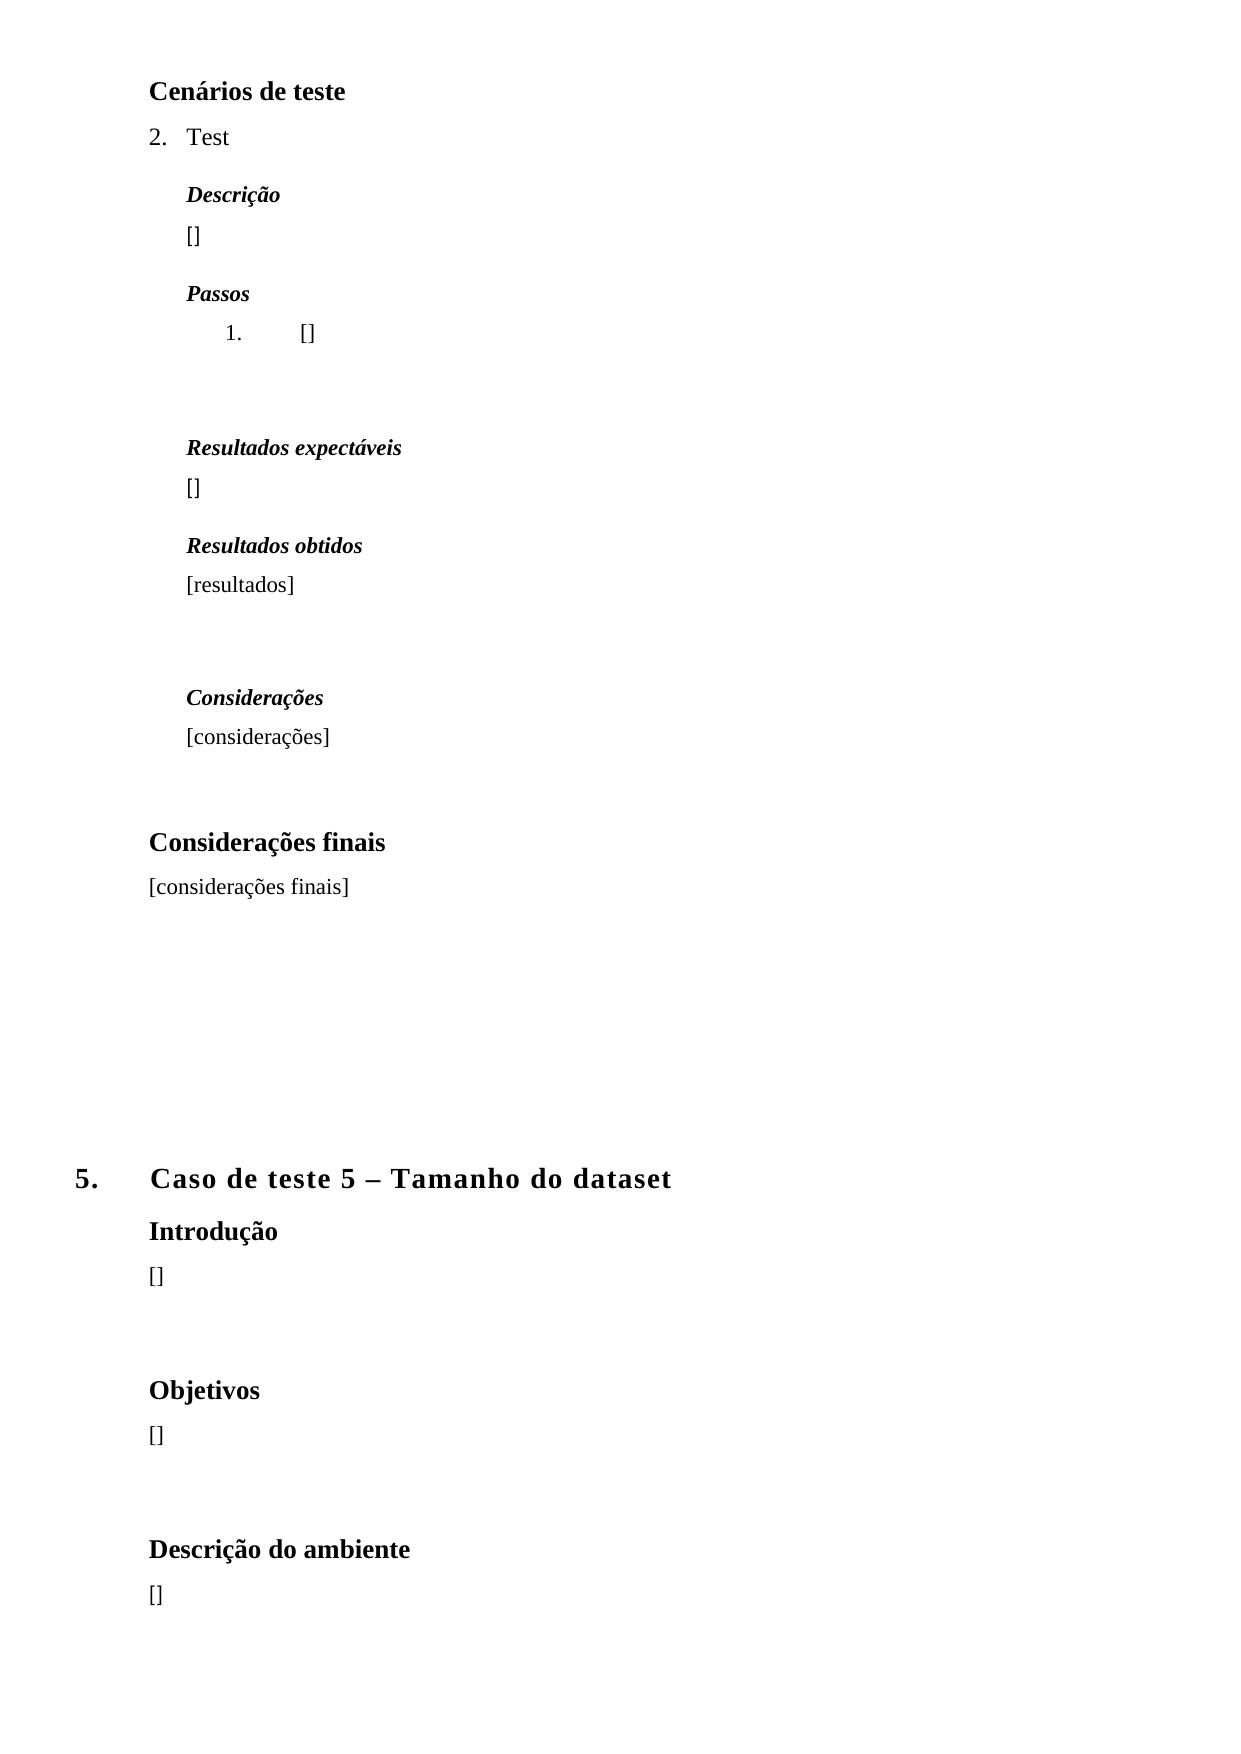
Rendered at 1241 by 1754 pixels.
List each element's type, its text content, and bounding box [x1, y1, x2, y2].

text [] [186, 473, 1165, 501]
list [] [225, 319, 1165, 345]
text [] [186, 221, 1165, 249]
subtitle Cenários de teste [149, 75, 1165, 106]
text [considerações finais] [149, 873, 1165, 899]
list Test [149, 122, 1165, 150]
subtitle Considerações [186, 684, 1165, 710]
subtitle Considerações finais [149, 826, 1165, 857]
subtitle Introdução [149, 1215, 1165, 1246]
subtitle Resultados expectáveis [186, 434, 1165, 460]
text [] [149, 1421, 1165, 1447]
text [resultados] [186, 571, 1165, 598]
text [considerações] [186, 723, 1165, 749]
subtitle Descrição [186, 181, 1165, 208]
subtitle Objetivos [149, 1374, 1165, 1405]
subtitle Descrição do ambiente [149, 1533, 1165, 1564]
subtitle Passos [186, 279, 1165, 306]
text [] [149, 1262, 1165, 1288]
subtitle Resultados obtidos [186, 532, 1165, 558]
subtitle Caso de teste 5 – Tamanho do dataset [75, 1161, 1165, 1194]
text [] [149, 1580, 1165, 1608]
